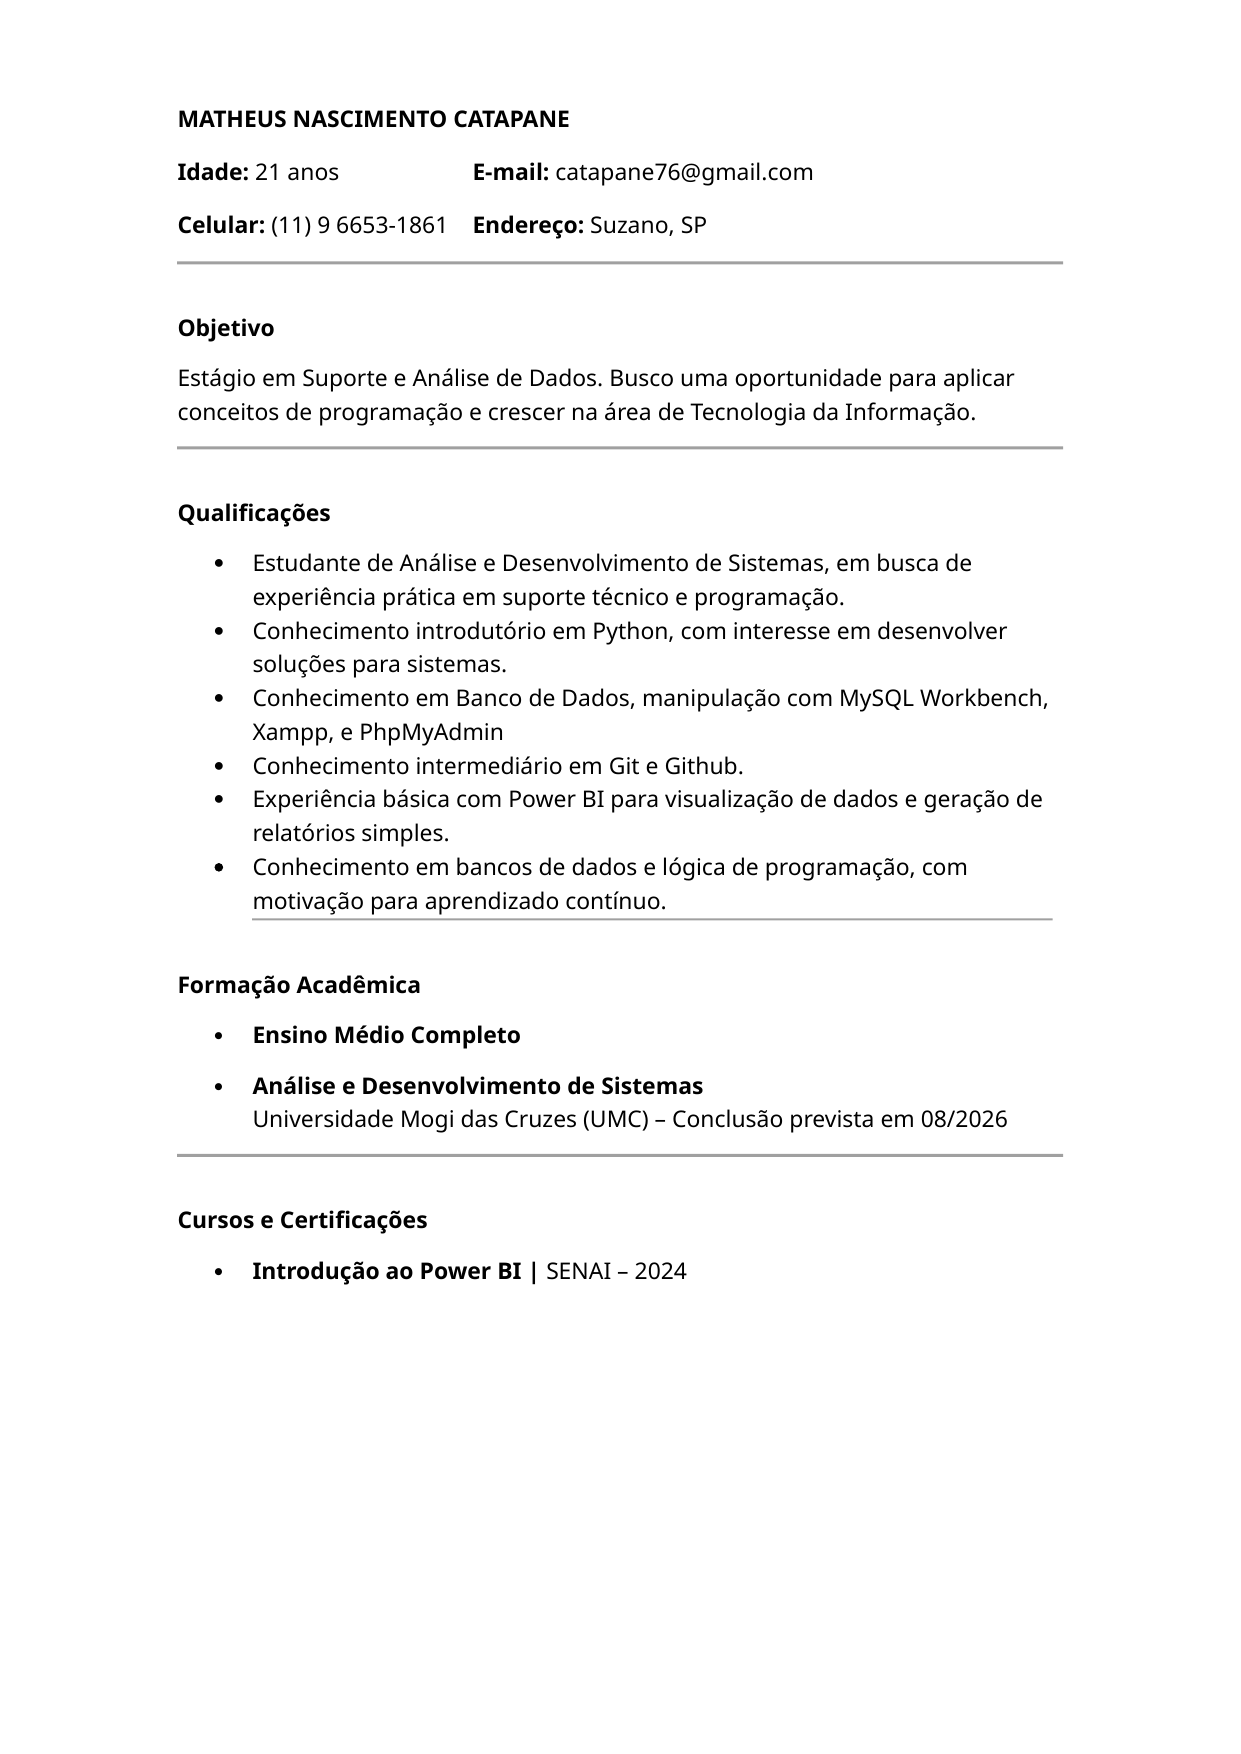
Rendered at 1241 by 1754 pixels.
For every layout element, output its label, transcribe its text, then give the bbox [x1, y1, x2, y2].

list Conhecimento introdutório em Python, com interesse em desenvolver soluções para sistemas. [215, 614, 1063, 679]
list Conhecimento em Banco de Dados, manipulação com MySQL Workbench, Xampp, e PhpMyAdmin [215, 682, 1063, 747]
text Objetivo [177, 312, 1063, 343]
text Cursos e Certificações [177, 1204, 1063, 1235]
list Análise e Desenvolvimento de Sistemas Universidade Mogi das Cruzes (UMC) – Conclusão prevista em 08/2026 [215, 1069, 1063, 1134]
list Conhecimento intermediário em Git e Github. [215, 749, 1063, 781]
list Conhecimento em bancos de dados e lógica de programação, com motivação para aprendizado contínuo. [215, 851, 1063, 949]
text MATHEUS NASCIMENTO CATAPANE [177, 103, 1063, 135]
text Estágio em Suporte e Análise de Dados. Busco uma oportunidade para aplicar conceitos de programação e crescer na área de Tecnologia da Informação. [177, 362, 1063, 427]
list Introdução ao Power BI | SENAI – 2024 [215, 1254, 1063, 1286]
text Idade: 21 anos E-mail: catapane76@gmail.com [177, 156, 1063, 187]
list Estudante de Análise e Desenvolvimento de Sistemas, em busca de experiência prática em suporte técnico e programação. [215, 547, 1063, 612]
text Celular: (11) 9 6653-1861 Endereço: Suzano, SP [177, 209, 1063, 240]
list Ensino Médio Completo [215, 1019, 1063, 1050]
list Experiência básica com Power BI para visualização de dados e geração de relatórios simples. [215, 783, 1063, 848]
text Formação Acadêmica [177, 969, 1063, 1000]
text Qualificações [177, 497, 1063, 528]
